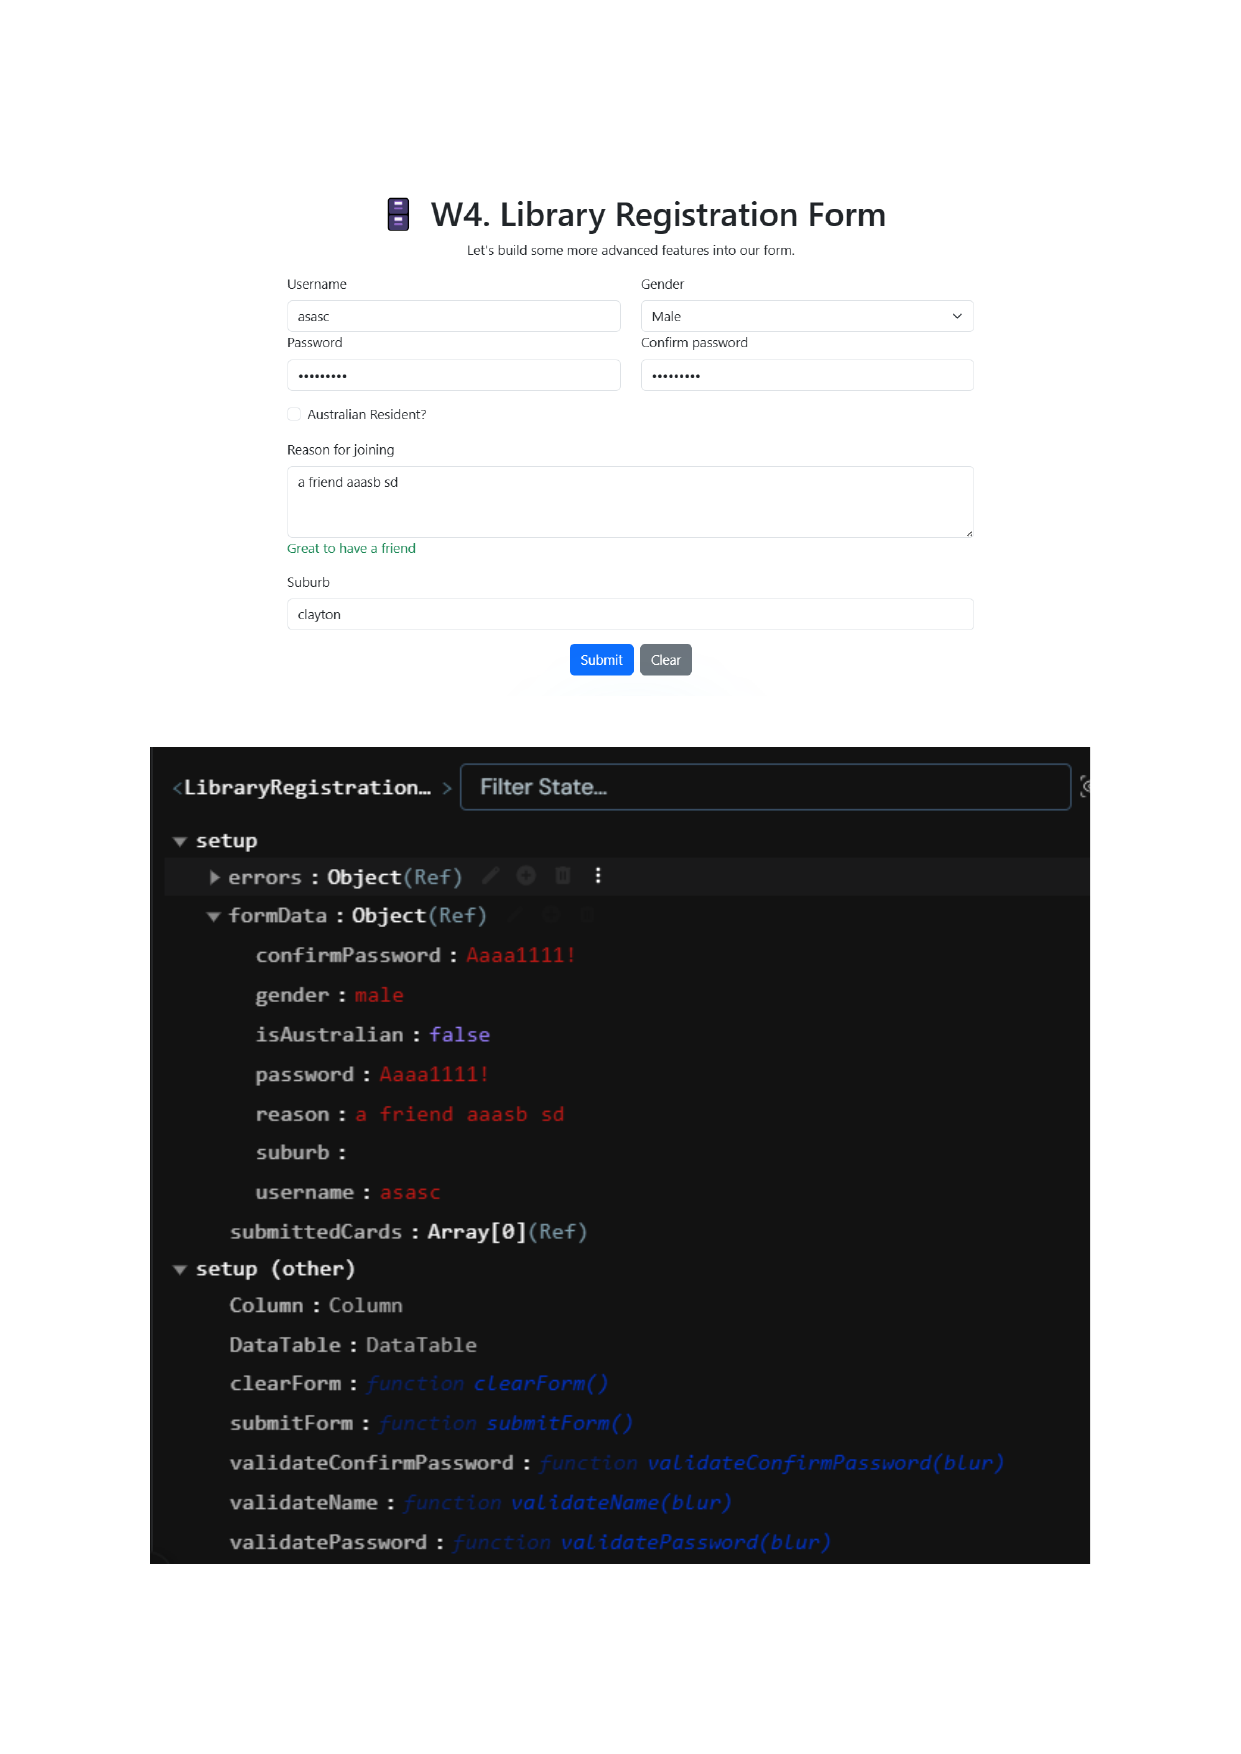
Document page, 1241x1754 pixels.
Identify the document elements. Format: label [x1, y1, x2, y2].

picture [150, 747, 1091, 1564]
picture [150, 162, 1091, 696]
